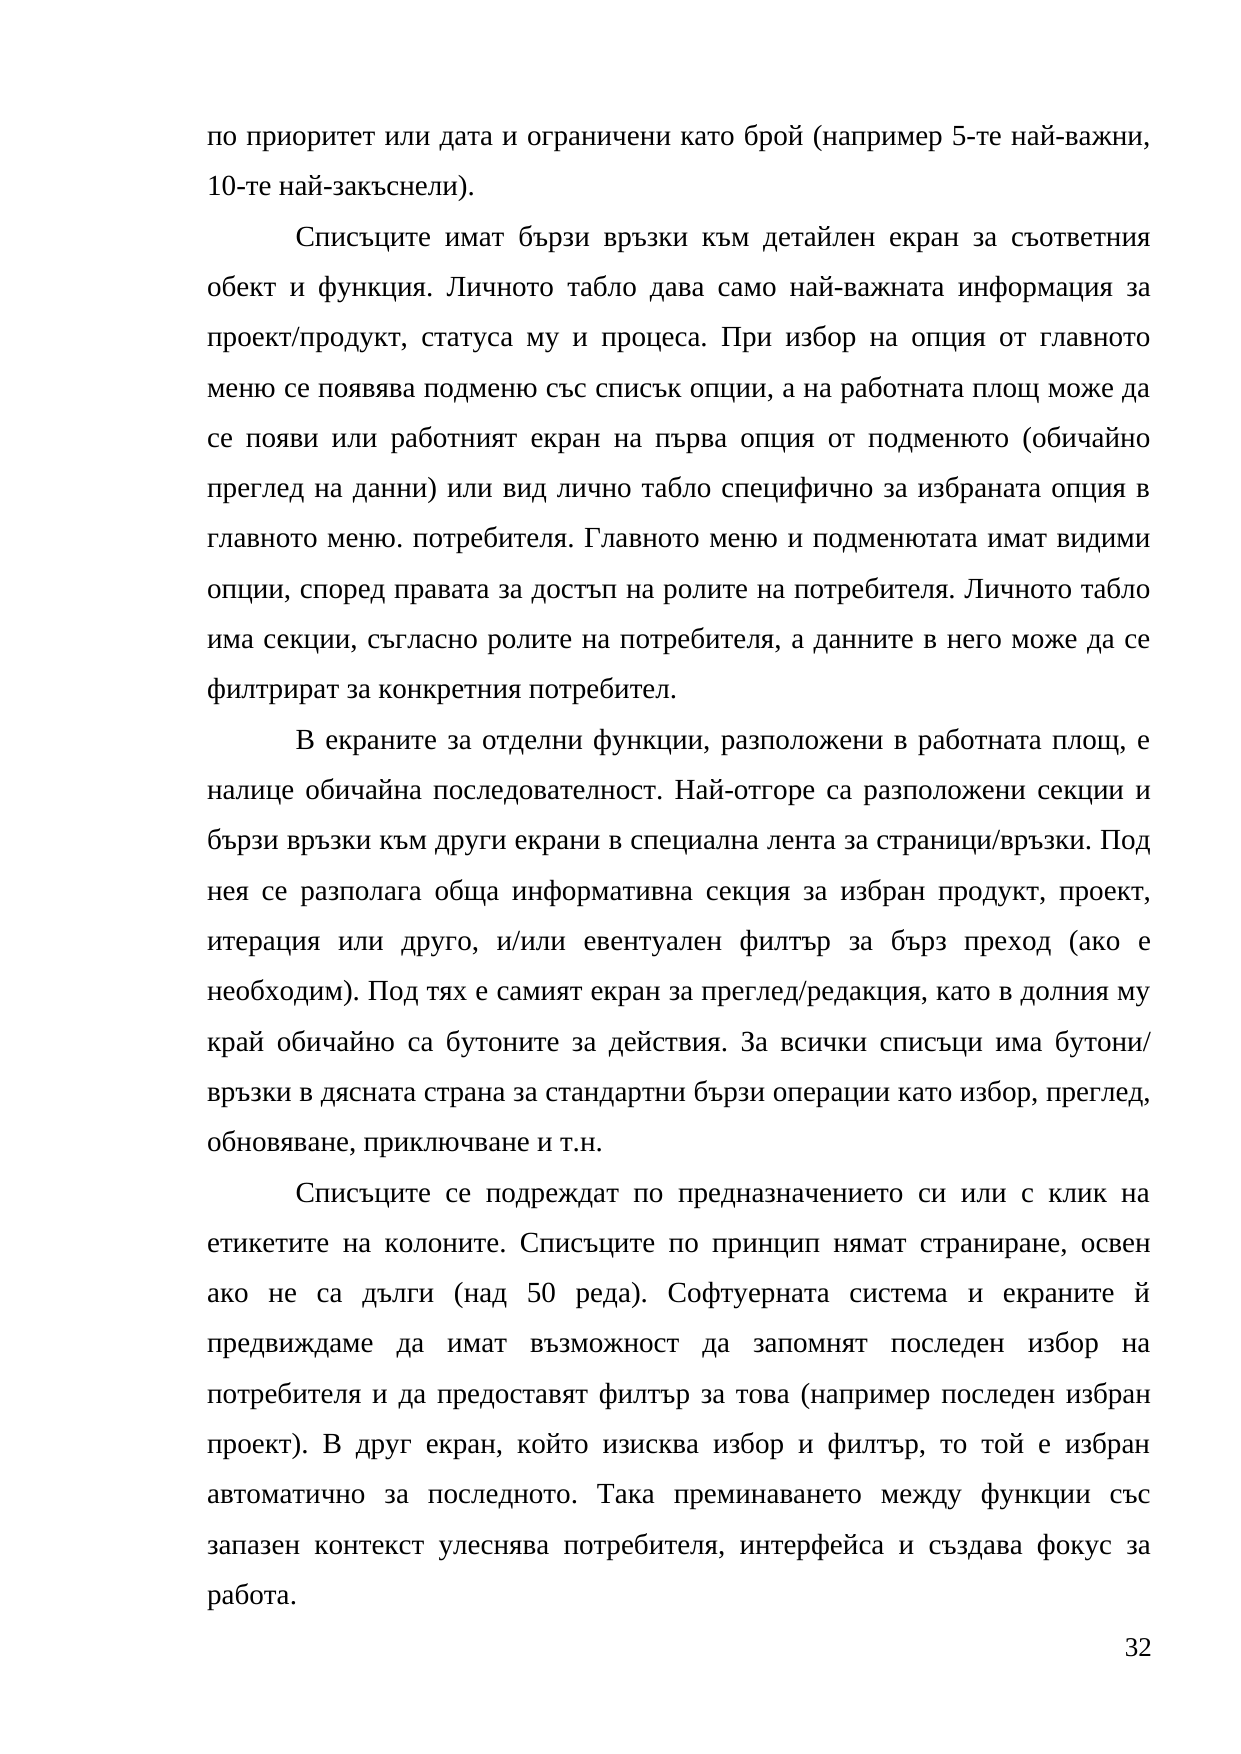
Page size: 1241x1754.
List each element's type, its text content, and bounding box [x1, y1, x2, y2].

text Списъците се подреждат по предназначението си или с клик на етикетите на колоните. Списъците по принцип нямат страниране, освен ако не са дълги (над 50 реда). Софтуерната система и екраните й предвиждаме да имат възможност да запомнят последен избор на потребителя и да предоставят филтър за това (например последен избран проект). В друг екран, който изисква избор и филтър, то той е избран автоматично за последното. Така преминаването между функции със запазен контекст улеснява потребителя, интерфейса и създава фокус за работа. [207, 1175, 1152, 1611]
text Списъците имат бързи връзки към детайлен екран за съответния обект и функция. Личното табло дава само най-важната информация за проект/продукт, статуса му и процеса. При избор на опция от главното меню се появява подменю със списък опции, а на работната площ може да се появи или работният екран на първа опция от подменюто (обичайно преглед на данни) или вид лично табло специфично за избраната опция в главното меню. потребителя. Главното меню и подменютата имат видими опции, според правата за достъп на ролите на потребителя. Личното табло има секции, съгласно ролите на потребителя, а данните в него може да се филтрират за конкретния потребител. [207, 219, 1152, 705]
text В екраните за отделни функции, разположени в работната площ, е налице обичайна последователност. Най-отгоре са разположени секции и бързи връзки към други екрани в специална лента за страници/връзки. Под нея се разполага обща информативна секция за избран продукт, проект, итерация или друго, и/или евентуален филтър за бърз преход (ако е необходим). Под тях е самият екран за преглед/редакция, като в долния му край обичайно са бутоните за действия. За всички списъци има бутони/ връзки в дясната страна за стандартни бързи операции като избор, преглед, обновяване, приключване и т.н. [207, 722, 1152, 1158]
